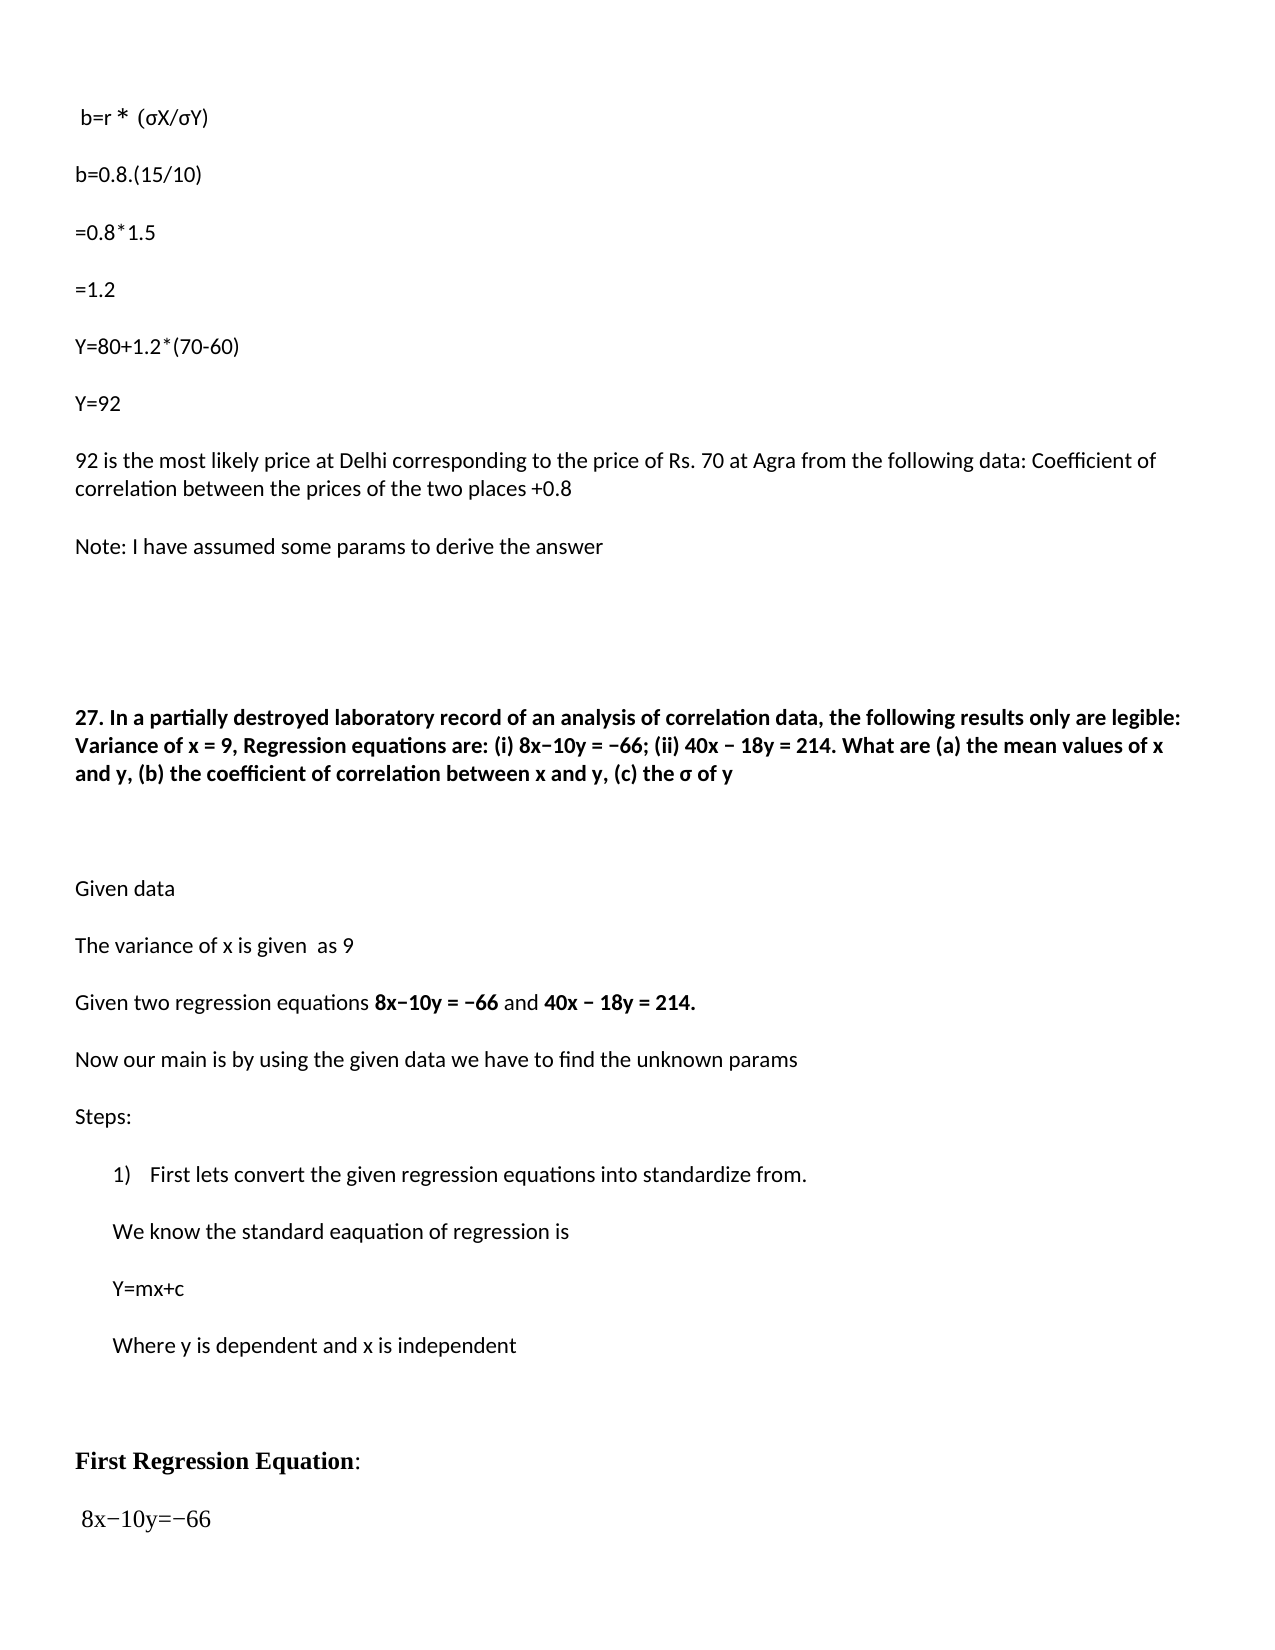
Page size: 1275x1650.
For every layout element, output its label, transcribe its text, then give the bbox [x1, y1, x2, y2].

text Steps: [75, 1102, 1200, 1131]
text First Regression Equation: [75, 1446, 1200, 1475]
text 27. In a partially destroyed laboratory record of an analysis of correlation data, the following results only are legible: Variance of x = 9, Regression equations are: (i) 8x−10y = −66; (ii) 40x − 18y = 214. What are (a) the mean values of x and y, (b) the coefficient of correlation between x and y, (c) the σ of y [75, 703, 1200, 787]
text b=r * (σX/​σY)​​ [75, 103, 1200, 131]
text Where y is dependent and x is independent [112, 1331, 1200, 1359]
text The variance of x is given as 9 [75, 931, 1200, 959]
text Y=80+1.2*(70-60) [75, 332, 1200, 360]
text 92 is the most likely price at Delhi corresponding to the price of Rs. 70 at Agra from the following data: Coefficient of correlation between the prices of the two places +0.8 [75, 447, 1200, 503]
text =0.8*1.5 [75, 218, 1200, 246]
text b=0.8.(15/10) [75, 161, 1200, 189]
text Given two regression equations 8x−10y = −66 and 40x − 18y = 214. [75, 988, 1200, 1016]
text We know the standard eaquation of regression is [112, 1217, 1200, 1245]
list First lets convert the given regression equations into standardize from. [112, 1160, 1200, 1188]
text Y=92 [75, 389, 1200, 417]
text Note: I have assumed some params to derive the answer [75, 532, 1200, 560]
text Now our main is by using the given data we have to find the unknown params [75, 1045, 1200, 1073]
text Y=mx+c [112, 1274, 1200, 1302]
text =1.2 [75, 275, 1200, 303]
text 8x−10y=−66 [75, 1504, 1200, 1533]
text Given data [75, 874, 1200, 902]
